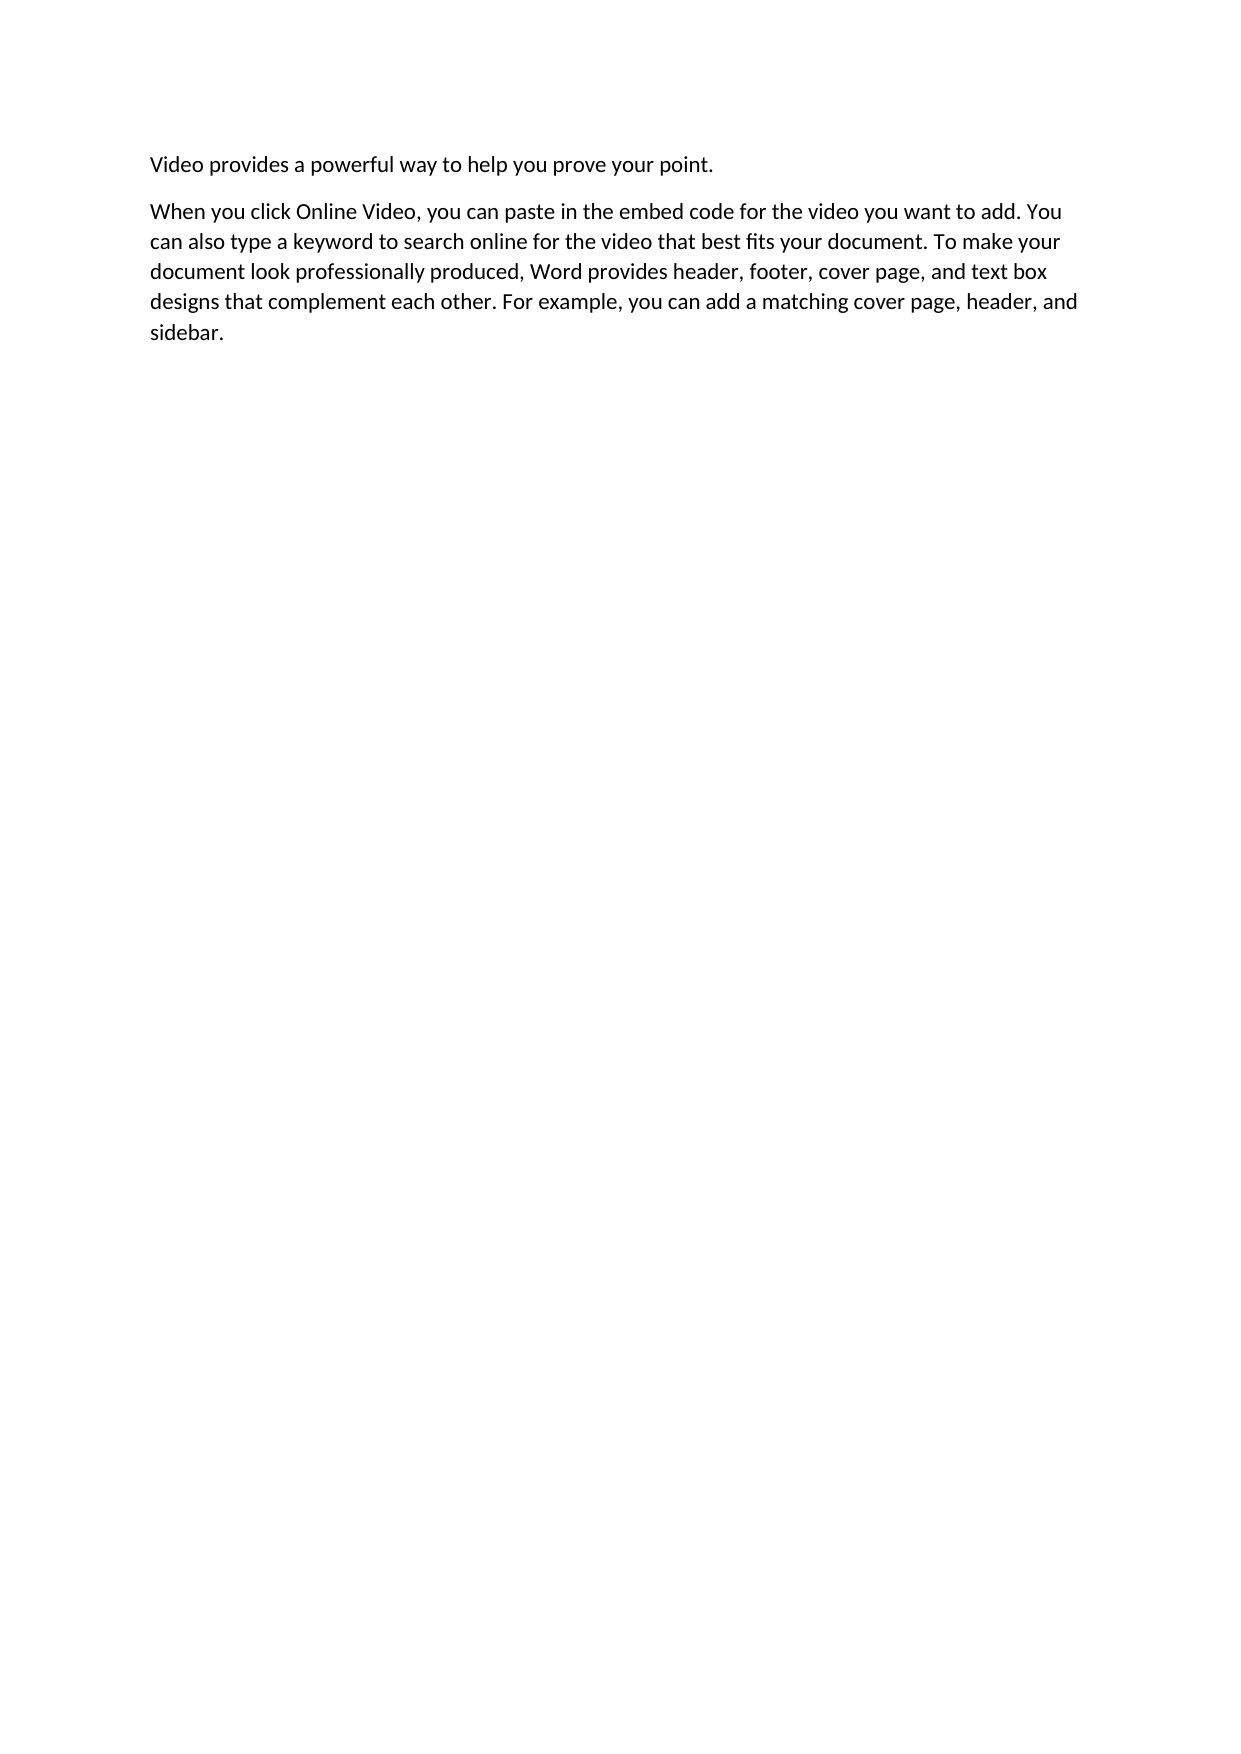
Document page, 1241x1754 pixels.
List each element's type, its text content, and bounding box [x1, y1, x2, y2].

text Video provides a powerful way to help you prove your point. [150, 150, 1090, 178]
text When you click Online Video, you can paste in the embed code for the video you want to add. You can also type a keyword to search online for the video that best fits your document. To make your document look professionally produced, Word provides header, footer, cover page, and text box designs that complement each other. For example, you can add a matching cover page, header, and sidebar. [150, 197, 1090, 346]
